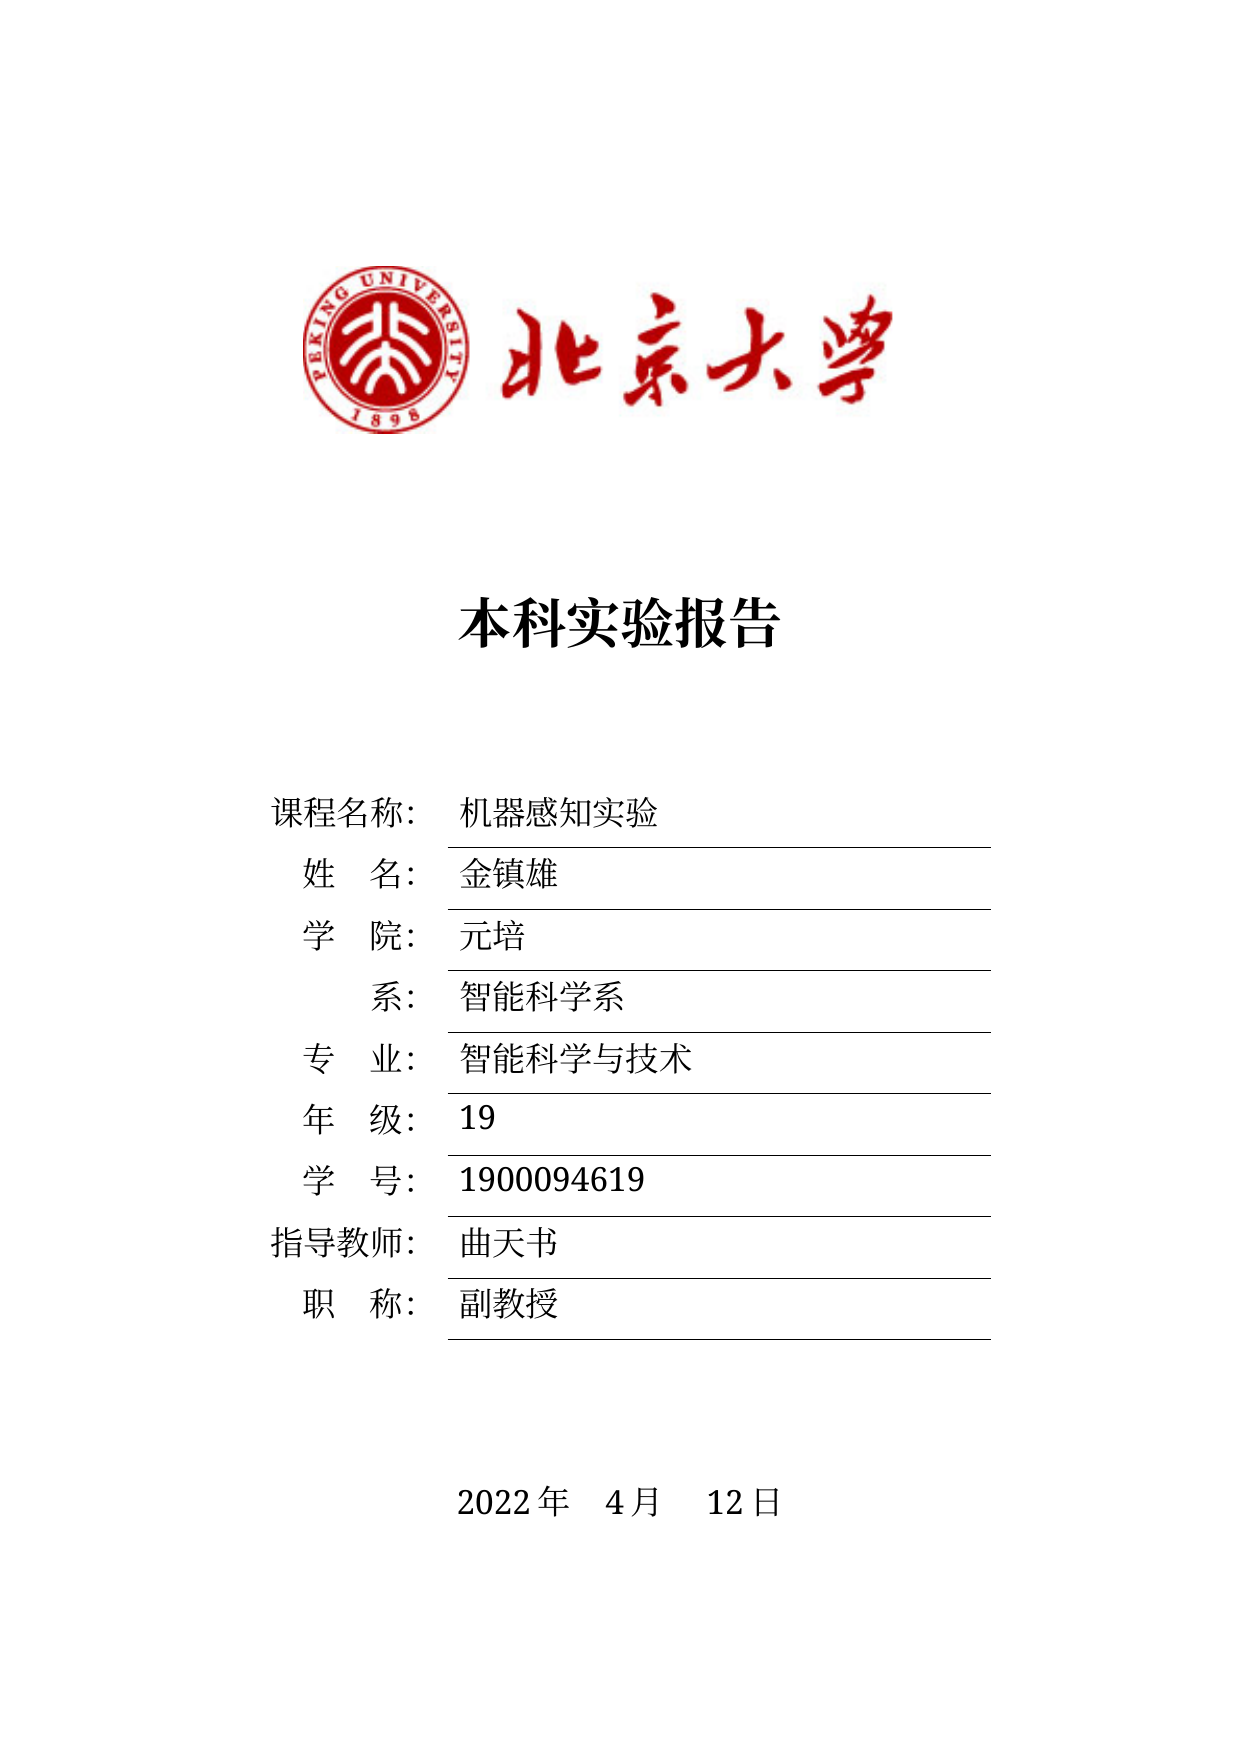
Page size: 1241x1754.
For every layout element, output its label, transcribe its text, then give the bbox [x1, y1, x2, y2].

table_cell 姓 名： [249, 847, 448, 909]
picture [303, 266, 893, 434]
table_cell 智能科学与技术 [448, 1033, 991, 1093]
table_cell 学 号： [249, 1155, 448, 1216]
table_header 课程名称： [249, 787, 448, 847]
table_cell 学 院： [249, 909, 448, 970]
table_cell 职 称： [249, 1278, 448, 1339]
table_cell 系： [249, 970, 448, 1032]
table_cell 智能科学系 [448, 971, 991, 1032]
table_cell 指导教师： [249, 1216, 448, 1277]
text 2022年 4月 12日 [150, 1476, 1090, 1524]
table_cell 元培 [448, 910, 991, 970]
text 本科实验报告 [150, 581, 1090, 658]
table_cell 年 级： [249, 1093, 448, 1154]
table_cell 曲天书 [448, 1217, 991, 1277]
table_cell 1900094619 [448, 1156, 991, 1216]
table_cell 副教授 [448, 1279, 991, 1339]
table_cell 19 [448, 1094, 991, 1154]
table_cell 专 业： [249, 1032, 448, 1093]
table_cell 金镇雄 [448, 848, 991, 909]
table_header 机器感知实验 [448, 787, 991, 847]
